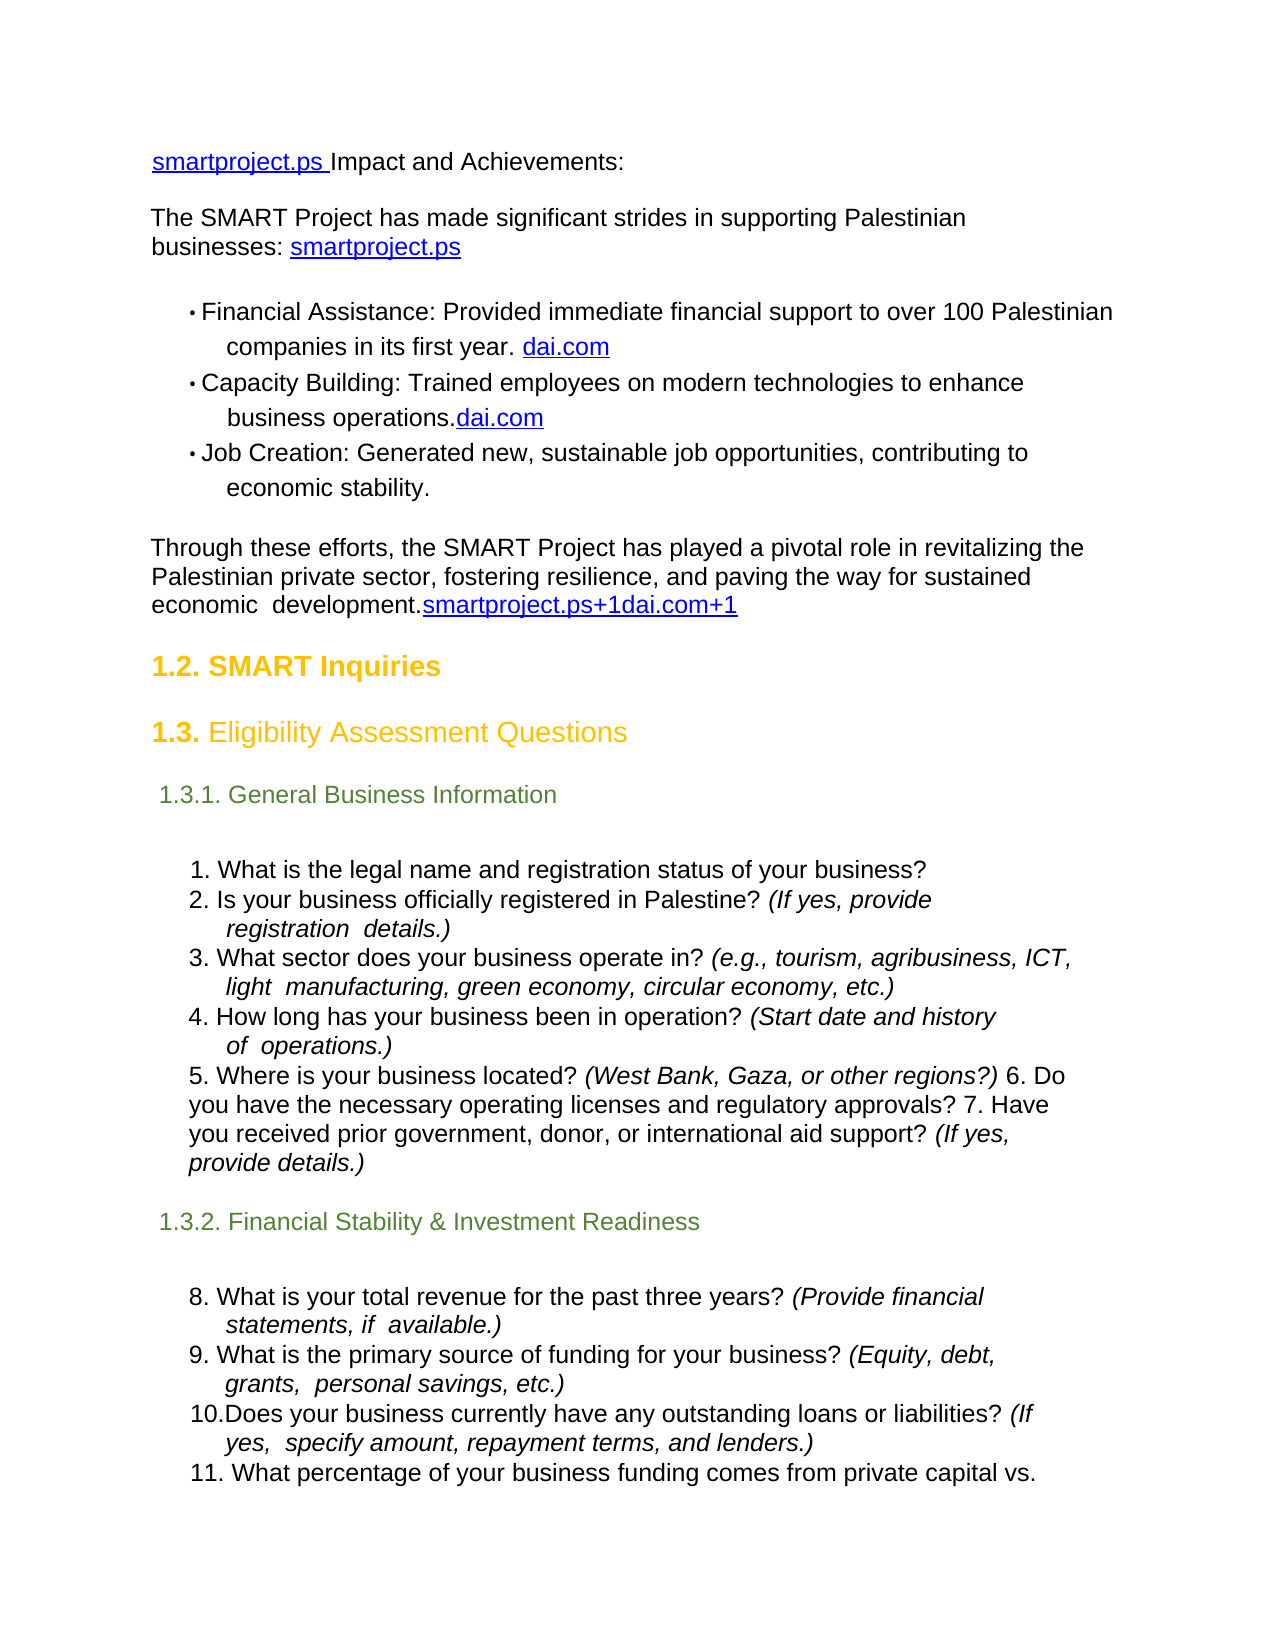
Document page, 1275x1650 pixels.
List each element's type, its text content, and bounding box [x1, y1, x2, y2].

text 8. What is your total revenue for the past three years? (Provide financial statements, if available.) [189, 1281, 1119, 1339]
text • Financial Assistance: Provided immediate financial support to over 100 Palestinian companies in its first year. dai.com [188, 291, 1118, 361]
text 1.3. Eligibility Assessment Questions [151, 715, 1131, 748]
text • Capacity Building: Trained employees on modern technologies to enhance business operations.dai.com [188, 362, 1028, 432]
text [190, 1458, 1104, 1487]
text 1.3.2. Financial Stability & Investment Readiness [159, 1207, 1131, 1236]
text 2. Is your business officially registered in Palestine? (If yes, provide registration details.) [189, 884, 1044, 942]
text 1.3.1. General Business Information [159, 780, 1131, 809]
text • Job Creation: Generated new, sustainable job opportunities, contributing to economic stability. [188, 433, 1040, 502]
text 4. How long has your business been in operation? (Start date and history of operations.) [188, 1002, 1003, 1060]
text The SMART Project has made significant strides in supporting Palestinian businesses: smartproject.ps [150, 203, 1065, 261]
text 3. What sector does your business operate in? (e.g., tourism, agribusiness, ICT, light manufacturing, green economy, circular economy, etc.) [189, 943, 1102, 1001]
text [150, 146, 1094, 175]
text 10.Does your business currently have any outstanding loans or liabilities? (If yes, specify amount, repayment terms, and lenders.) [190, 1399, 1059, 1457]
text Through these efforts, the SMART Project has played a pivotal role in revitalizing the Palestinian private sector, fostering resilience, and paving the way for sustained economic development.smartproject.ps+1dai.com+1 [150, 533, 1122, 619]
text 9. What is the primary source of funding for your business? (Equity, debt, grants, personal savings, etc.) [189, 1340, 1059, 1398]
text 1. What is the legal name and registration status of your business? [190, 854, 1131, 883]
text 1.2. SMART Inquiries [151, 649, 1131, 683]
text 5. Where is your business located? (West Bank, Gaza, or other regions?) 6. Do you have the necessary operating licenses and regulatory approvals? 7. Have you received prior government, donor, or international aid support? (If yes, provide details.) [188, 1061, 1085, 1177]
